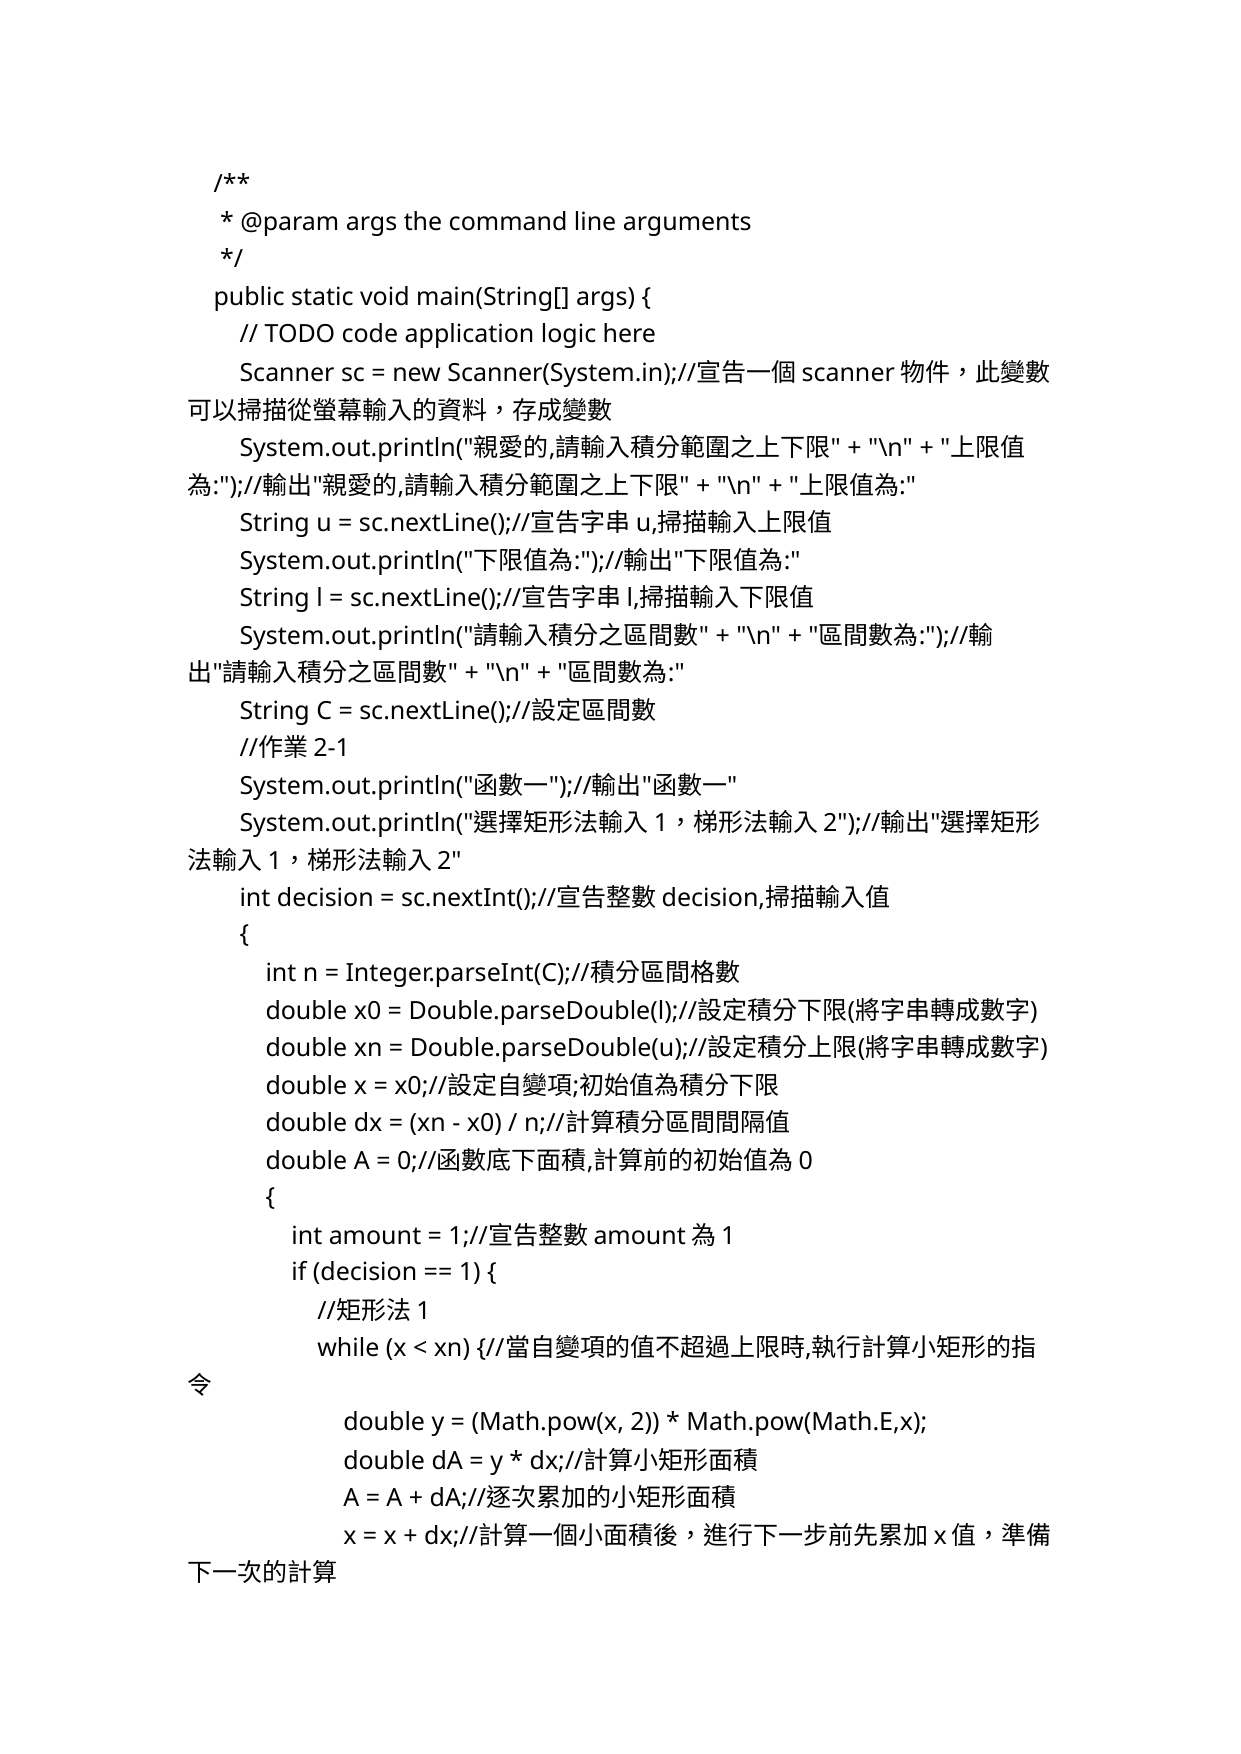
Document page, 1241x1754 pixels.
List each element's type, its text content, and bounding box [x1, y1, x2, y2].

text */ [187, 239, 1053, 277]
text while (x < xn) {//當自變項的值不超過上限時,執行計算小矩形的指令 [187, 1327, 1053, 1402]
text { [187, 1177, 1053, 1214]
text double A = 0;//函數底下面積,計算前的初始值為0 [187, 1139, 1053, 1177]
text double x0 = Double.parseDouble(l);//設定積分下限(將字串轉成數字) [187, 989, 1053, 1027]
text double y = (Math.pow(x, 2)) * Math.pow(Math.E,x); [187, 1402, 1053, 1439]
text double dx = (xn - x0) / n;//計算積分區間間隔值 [187, 1102, 1053, 1139]
text System.out.println("選擇矩形法輸入1，梯形法輸入2");//輸出"選擇矩形法輸入1，梯形法輸入2" [187, 802, 1053, 877]
text System.out.println("下限值為:");//輸出"下限值為:" [187, 539, 1053, 577]
text /** [187, 164, 1053, 202]
text int amount = 1;//宣告整數amount為1 [187, 1214, 1053, 1252]
text System.out.println("親愛的,請輸入積分範圍之上下限" + "\n" + "上限值為:");//輸出"親愛的,請輸入積分範圍之上下限" + "\n" + "上限值為:" [187, 427, 1053, 502]
text double x = x0;//設定自變項;初始值為積分下限 [187, 1064, 1053, 1102]
text x = x + dx;//計算一個小面積後，進行下一步前先累加x值，準備下一次的計算 [187, 1514, 1053, 1589]
text // TODO code application logic here [187, 314, 1053, 352]
text //矩形法1 [187, 1289, 1053, 1327]
text if (decision == 1) { [187, 1252, 1053, 1289]
text //作業2-1 [187, 727, 1053, 764]
text * @param args the command line arguments [187, 202, 1053, 239]
text System.out.println("請輸入積分之區間數" + "\n" + "區間數為:");//輸出"請輸入積分之區間數" + "\n" + "區間數為:" [187, 614, 1053, 689]
text String l = sc.nextLine();//宣告字串l,掃描輸入下限值 [187, 577, 1053, 614]
text { [187, 914, 1053, 952]
text double xn = Double.parseDouble(u);//設定積分上限(將字串轉成數字) [187, 1027, 1053, 1064]
text A = A + dA;//逐次累加的小矩形面積 [187, 1477, 1053, 1514]
text Scanner sc = new Scanner(System.in);//宣告一個scanner物件，此變數可以掃描從螢幕輸入的資料，存成變數 [187, 352, 1053, 427]
text int n = Integer.parseInt(C);//積分區間格數 [187, 952, 1053, 989]
text public static void main(String[] args) { [187, 277, 1053, 314]
text double dA = y * dx;//計算小矩形面積 [187, 1439, 1053, 1477]
text System.out.println("函數一");//輸出"函數一" [187, 764, 1053, 802]
text String u = sc.nextLine();//宣告字串u,掃描輸入上限值 [187, 502, 1053, 539]
text String C = sc.nextLine();//設定區間數 [187, 689, 1053, 727]
text int decision = sc.nextInt();//宣告整數decision,掃描輸入值 [187, 877, 1053, 914]
